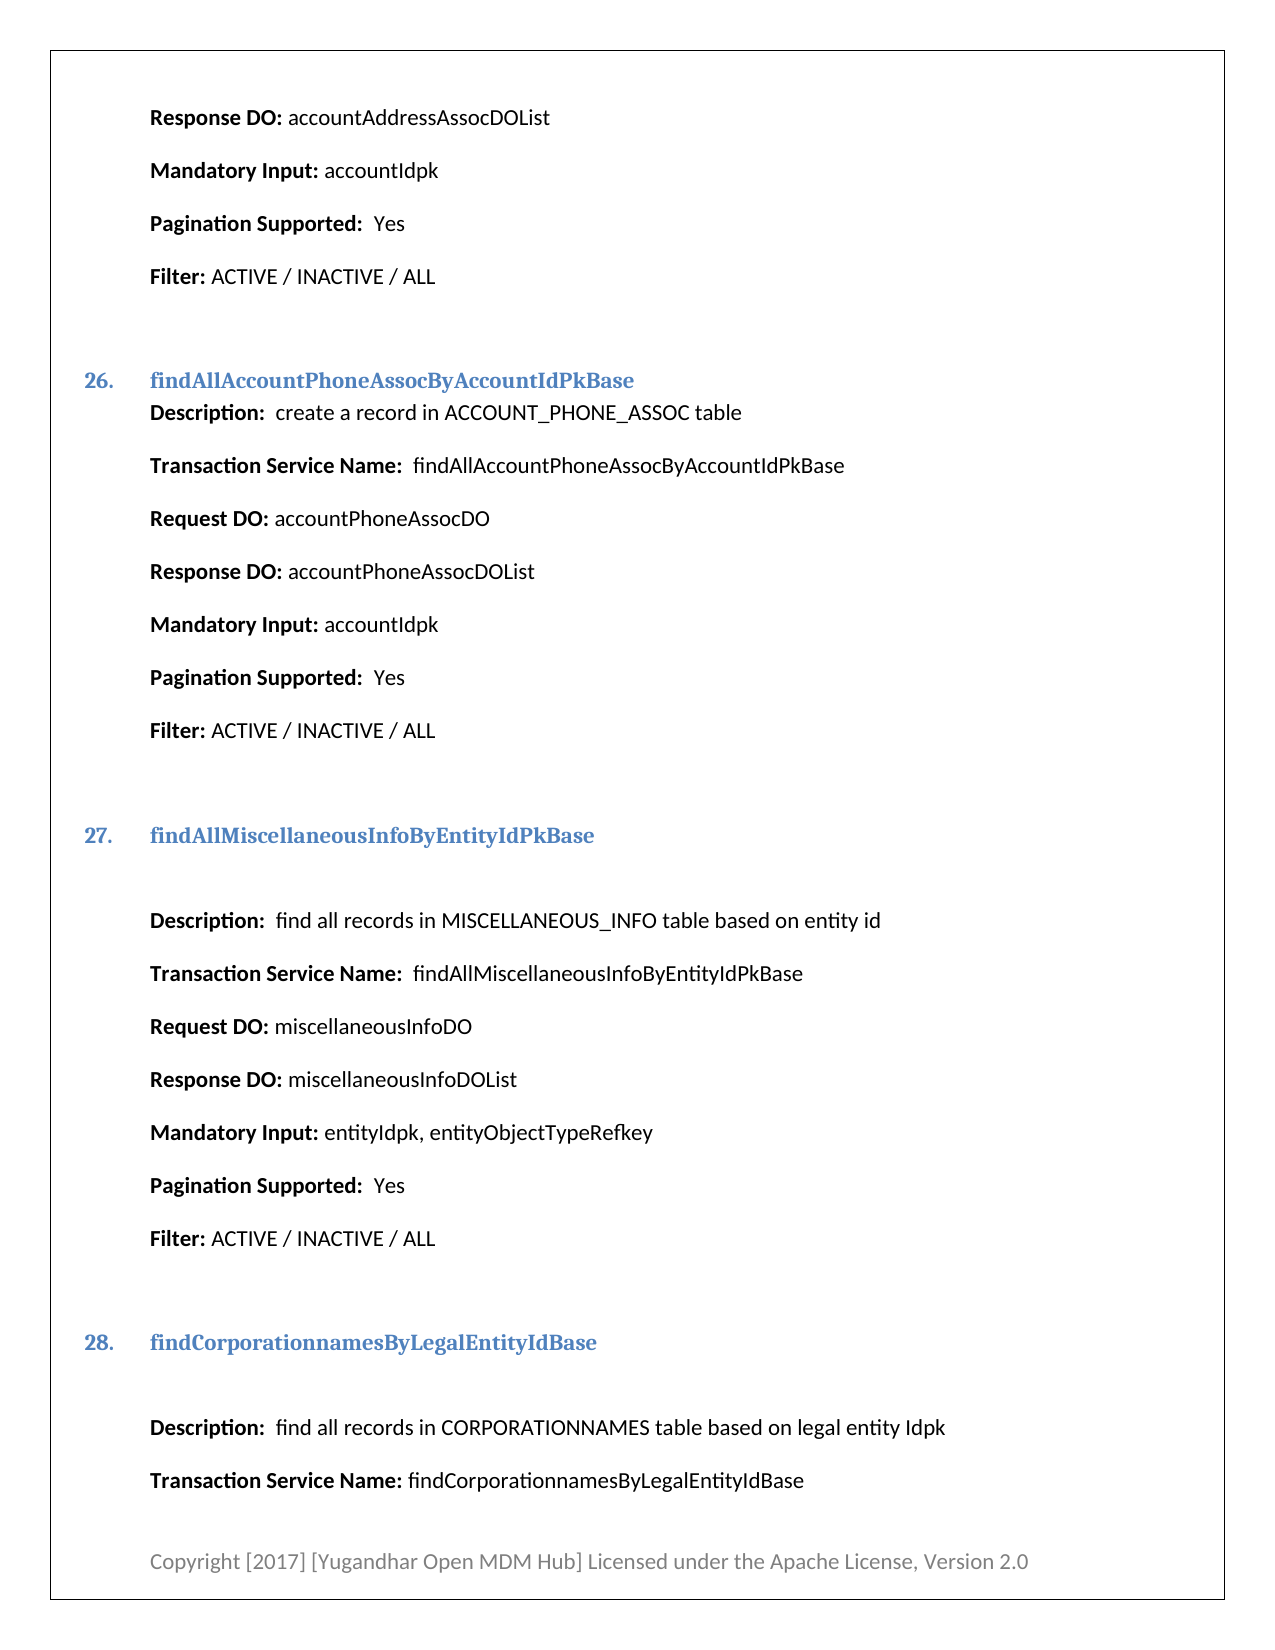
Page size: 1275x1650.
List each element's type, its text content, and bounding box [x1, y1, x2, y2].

subtitle findCorporationnamesByLegalEntityIdBase [84, 1330, 1125, 1356]
text Mandatory Input: accountIdpk [150, 610, 1125, 638]
text Filter: ACTIVE / INACTIVE / ALL [150, 716, 1125, 744]
text Response DO: accountAddressAssocDOList [150, 103, 1125, 131]
text Filter: ACTIVE / INACTIVE / ALL [150, 1224, 1125, 1252]
text Transaction Service Name: findAllAccountPhoneAssocByAccountIdPkBase [150, 451, 1125, 479]
text Response DO: accountPhoneAssocDOList [150, 557, 1125, 585]
subtitle findAllMiscellaneousInfoByEntityIdPkBase [84, 822, 1125, 849]
text Description: create a record in ACCOUNT_PHONE_ASSOC table [150, 398, 1125, 426]
text Pagination Supported: Yes [150, 663, 1125, 691]
text Mandatory Input: accountIdpk [150, 156, 1125, 184]
text Transaction Service Name: findAllMiscellaneousInfoByEntityIdPkBase [150, 959, 1125, 987]
text Mandatory Input: entityIdpk, entityObjectTypeRefkey [150, 1118, 1125, 1146]
text Transaction Service Name: findCorporationnamesByLegalEntityIdBase [150, 1466, 1125, 1494]
text Description: find all records in MISCELLANEOUS_INFO table based on entity id [150, 906, 1125, 934]
text Pagination Supported: Yes [84, 209, 1125, 237]
text Response DO: miscellaneousInfoDOList [150, 1065, 1125, 1093]
text Request DO: accountPhoneAssocDO [150, 504, 1125, 532]
text Description: find all records in CORPORATIONNAMES table based on legal entity Idpk [150, 1413, 1125, 1441]
text Filter: ACTIVE / INACTIVE / ALL [150, 262, 1125, 290]
subtitle findAllAccountPhoneAssocByAccountIdPkBase [84, 368, 1125, 394]
text Request DO: miscellaneousInfoDO [150, 1012, 1125, 1040]
text Pagination Supported: Yes [150, 1171, 1125, 1199]
